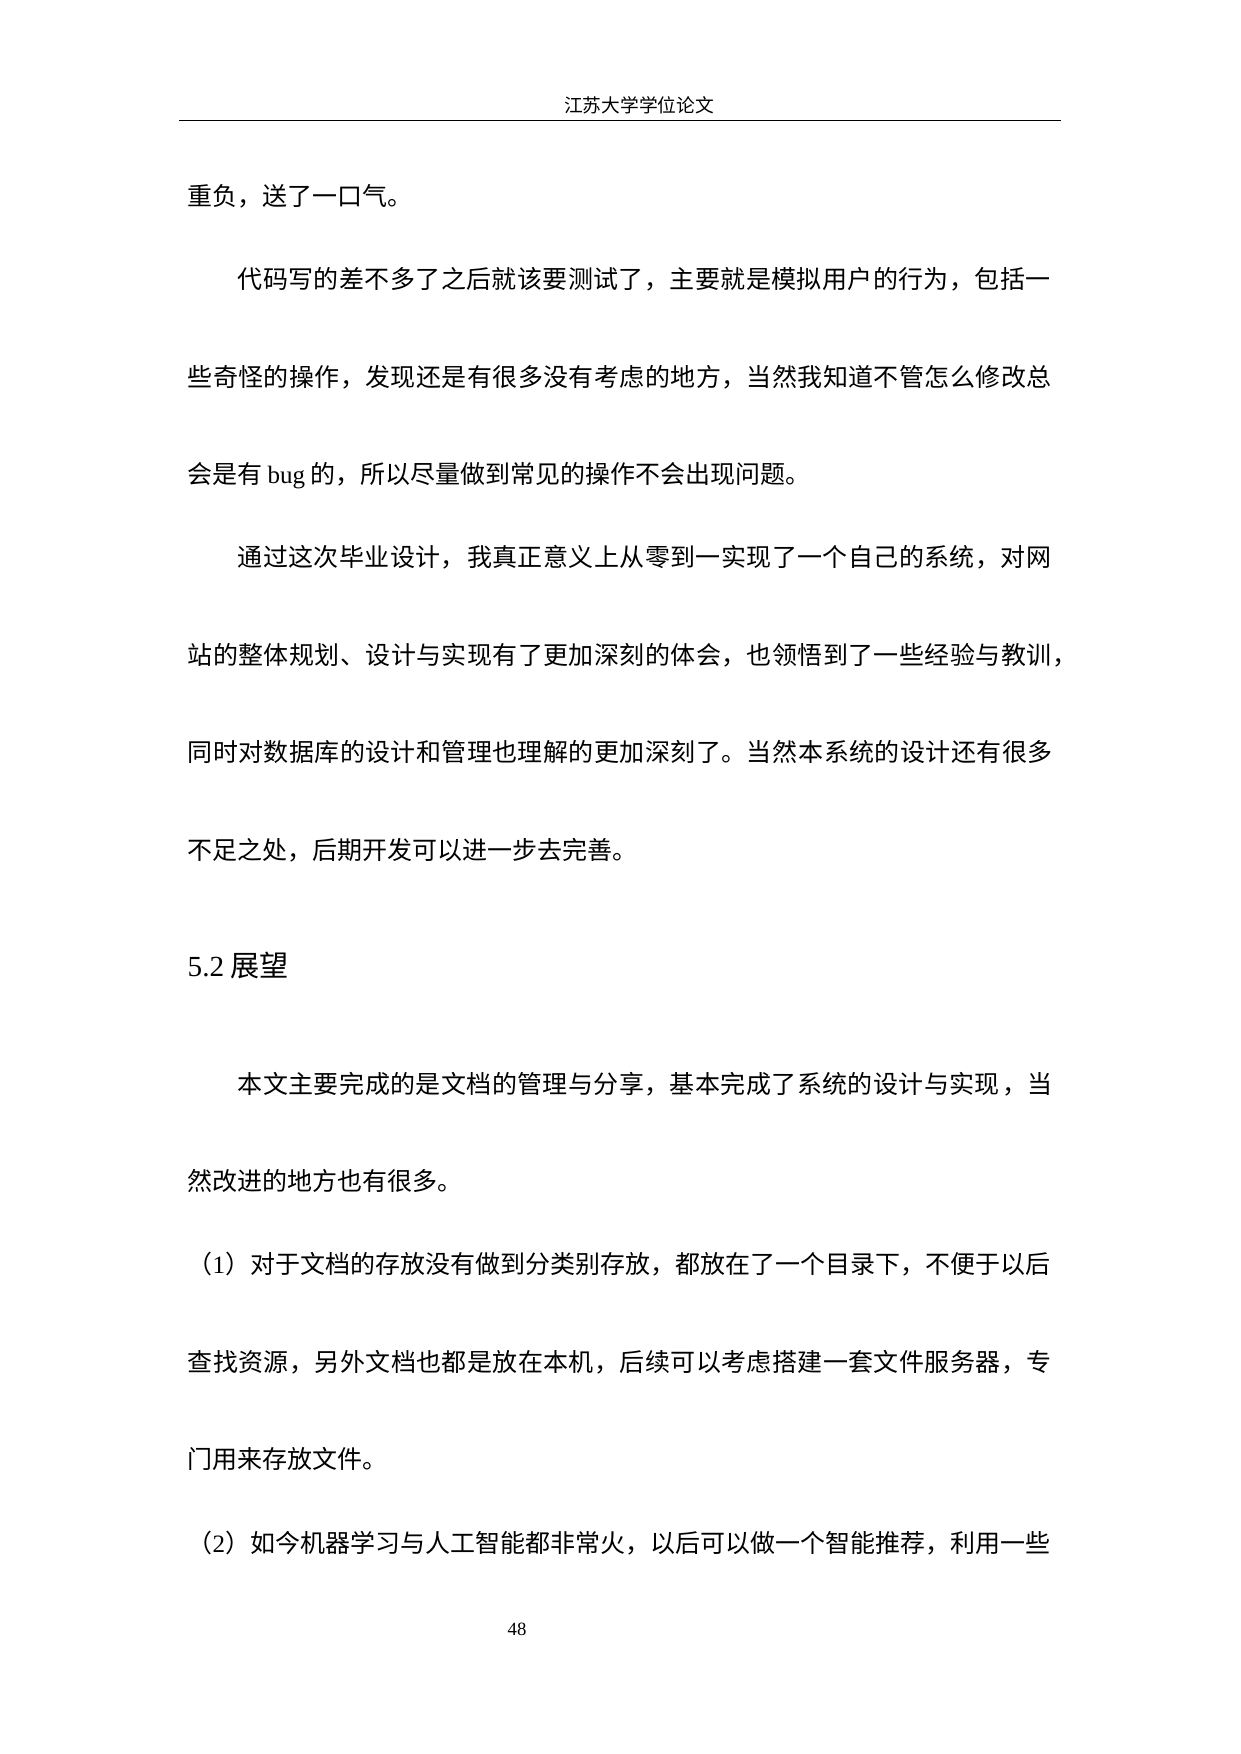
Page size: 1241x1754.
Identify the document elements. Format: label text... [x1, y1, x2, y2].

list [187, 1509, 1053, 1574]
text 通过这次毕业设计，我真正意义上从零到一实现了一个自己的系统，对网站的整体规划、设计与实现有了更加深刻的体会，也领悟到了一些经验与教训，同时对数据库的设计和管理也理解的更加深刻了。当然本系统的设计还有很多不足之处，后期开发可以进一步去完善。 [187, 523, 1053, 881]
list 对于文档的存放没有做到分类别存放，都放在了一个目录下，不便于以后查找资源，另外文档也都是放在本机，后续可以考虑搭建一套文件服务器，专门用来存放文件。 [187, 1231, 1053, 1491]
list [187, 162, 1053, 227]
text 本文主要完成的是文档的管理与分享，基本完成了系统的设计与实现，当然改进的地方也有很多。 [187, 1050, 1053, 1212]
text 代码写的差不多了之后就该要测试了，主要就是模拟用户的行为，包括一些奇怪的操作，发现还是有很多没有考虑的地方，当然我知道不管怎么修改总会是有bug的，所以尽量做到常见的操作不会出现问题。 [187, 245, 1053, 505]
subtitle 5.2展望 [187, 931, 1053, 996]
